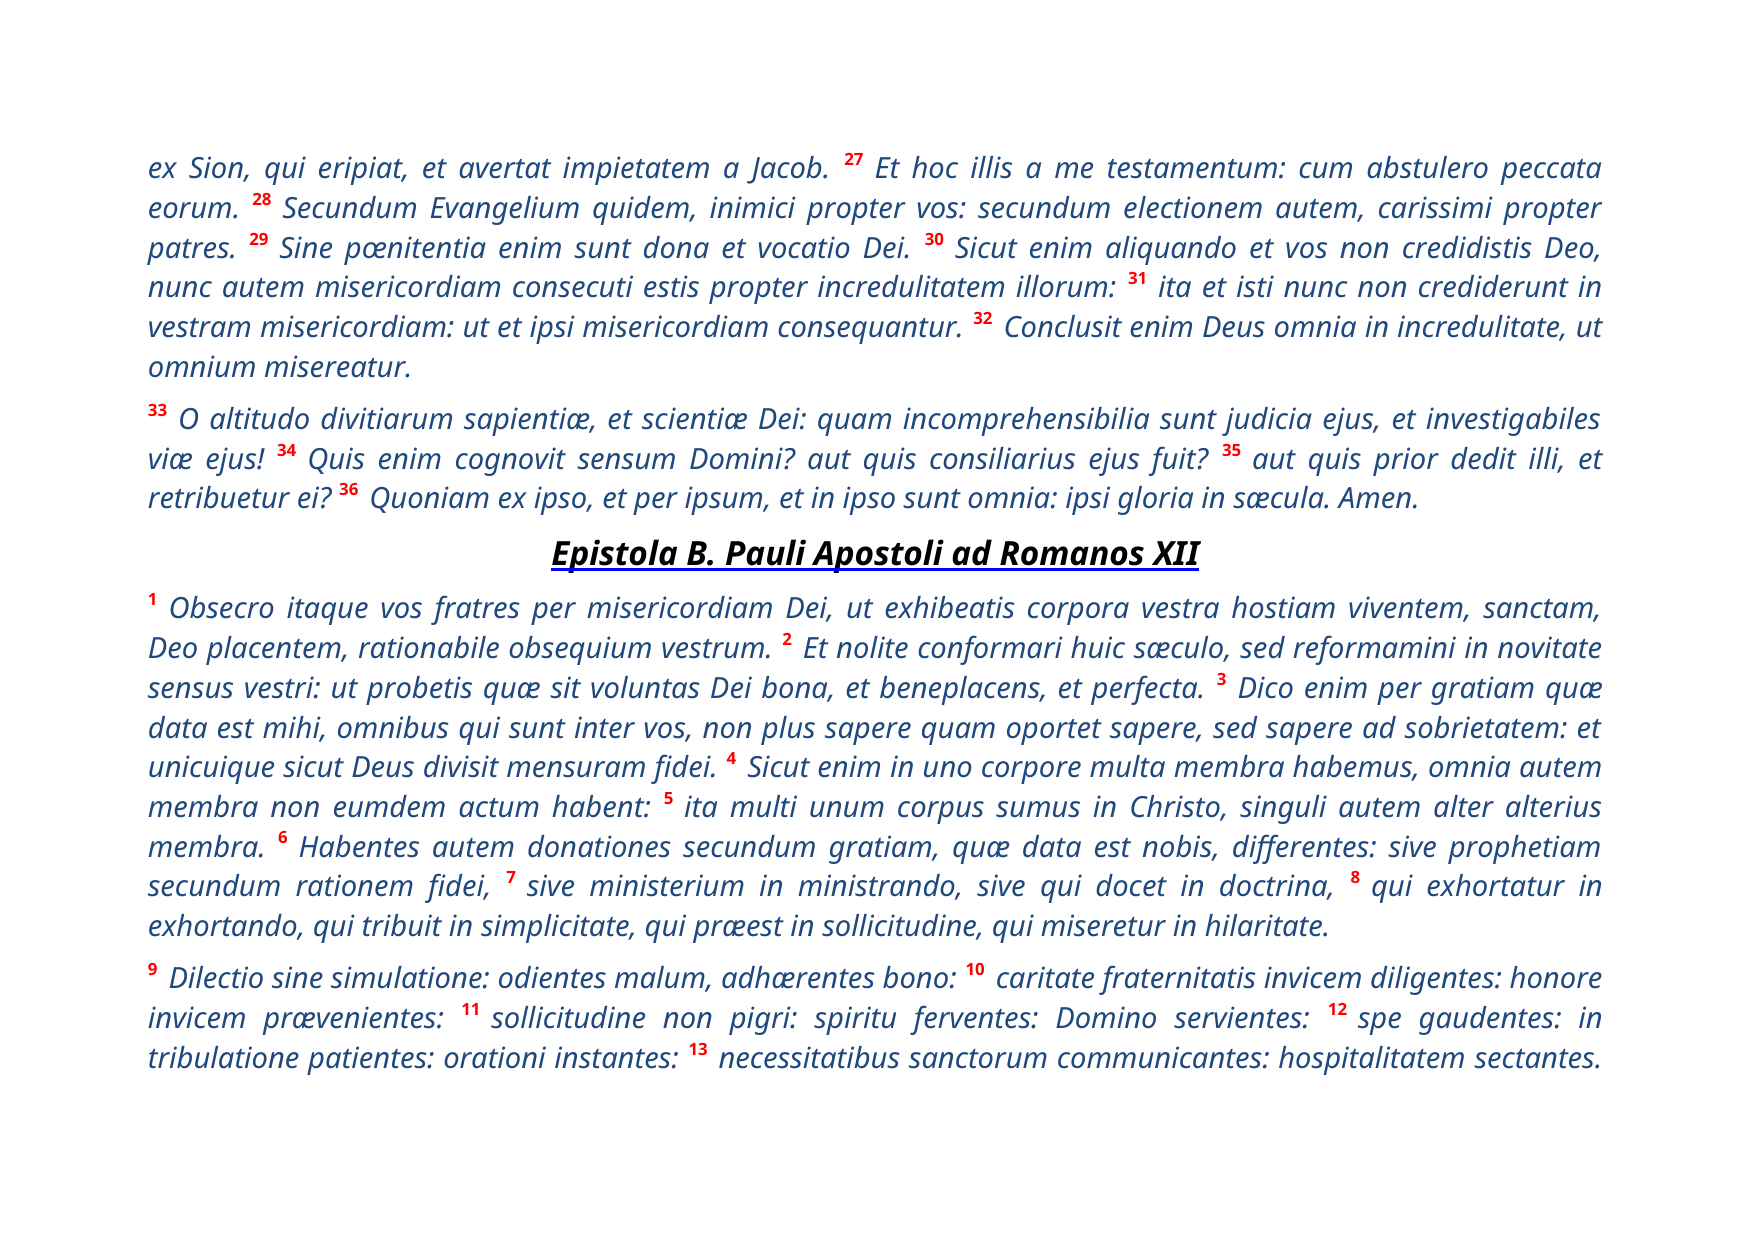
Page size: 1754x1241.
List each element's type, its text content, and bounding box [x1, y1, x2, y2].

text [148, 957, 1606, 1077]
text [148, 148, 1606, 386]
text Epistola B. Pauli Apostoli ad Romanos XII [148, 530, 1606, 575]
text 33 O altitudo divitiarum sapientiæ, et scientiæ Dei: quam incomprehensibilia sunt judicia ejus, et investigabiles viæ ejus! 34 Quis enim cognovit sensum Domini? aut quis consiliarius ejus fuit? 35 aut quis prior dedit illi, et retribuetur ei? 36 Quoniam ex ipso, et per ipsum, et in ipso sunt omnia: ipsi gloria in sæcula. Amen. [148, 398, 1606, 517]
text 1 Obsecro itaque vos fratres per misericordiam Dei, ut exhibeatis corpora vestra hostiam viventem, sanctam, Deo placentem, rationabile obsequium vestrum. 2 Et nolite conformari huic sæculo, sed reformamini in novitate sensus vestri: ut probetis quæ sit voluntas Dei bona, et beneplacens, et perfecta. 3 Dico enim per gratiam quæ data est mihi, omnibus qui sunt inter vos, non plus sapere quam oportet sapere, sed sapere ad sobrietatem: et unicuique sicut Deus divisit mensuram fidei. 4 Sicut enim in uno corpore multa membra habemus, omnia autem membra non eumdem actum habent: 5 ita multi unum corpus sumus in Christo, singuli autem alter alterius membra. 6 Habentes autem donationes secundum gratiam, quæ data est nobis, differentes: sive prophetiam secundum rationem fidei, 7 sive ministerium in ministrando, sive qui docet in doctrina, 8 qui exhortatur in exhortando, qui tribuit in simplicitate, qui præest in sollicitudine, qui miseretur in hilaritate. [148, 588, 1606, 945]
